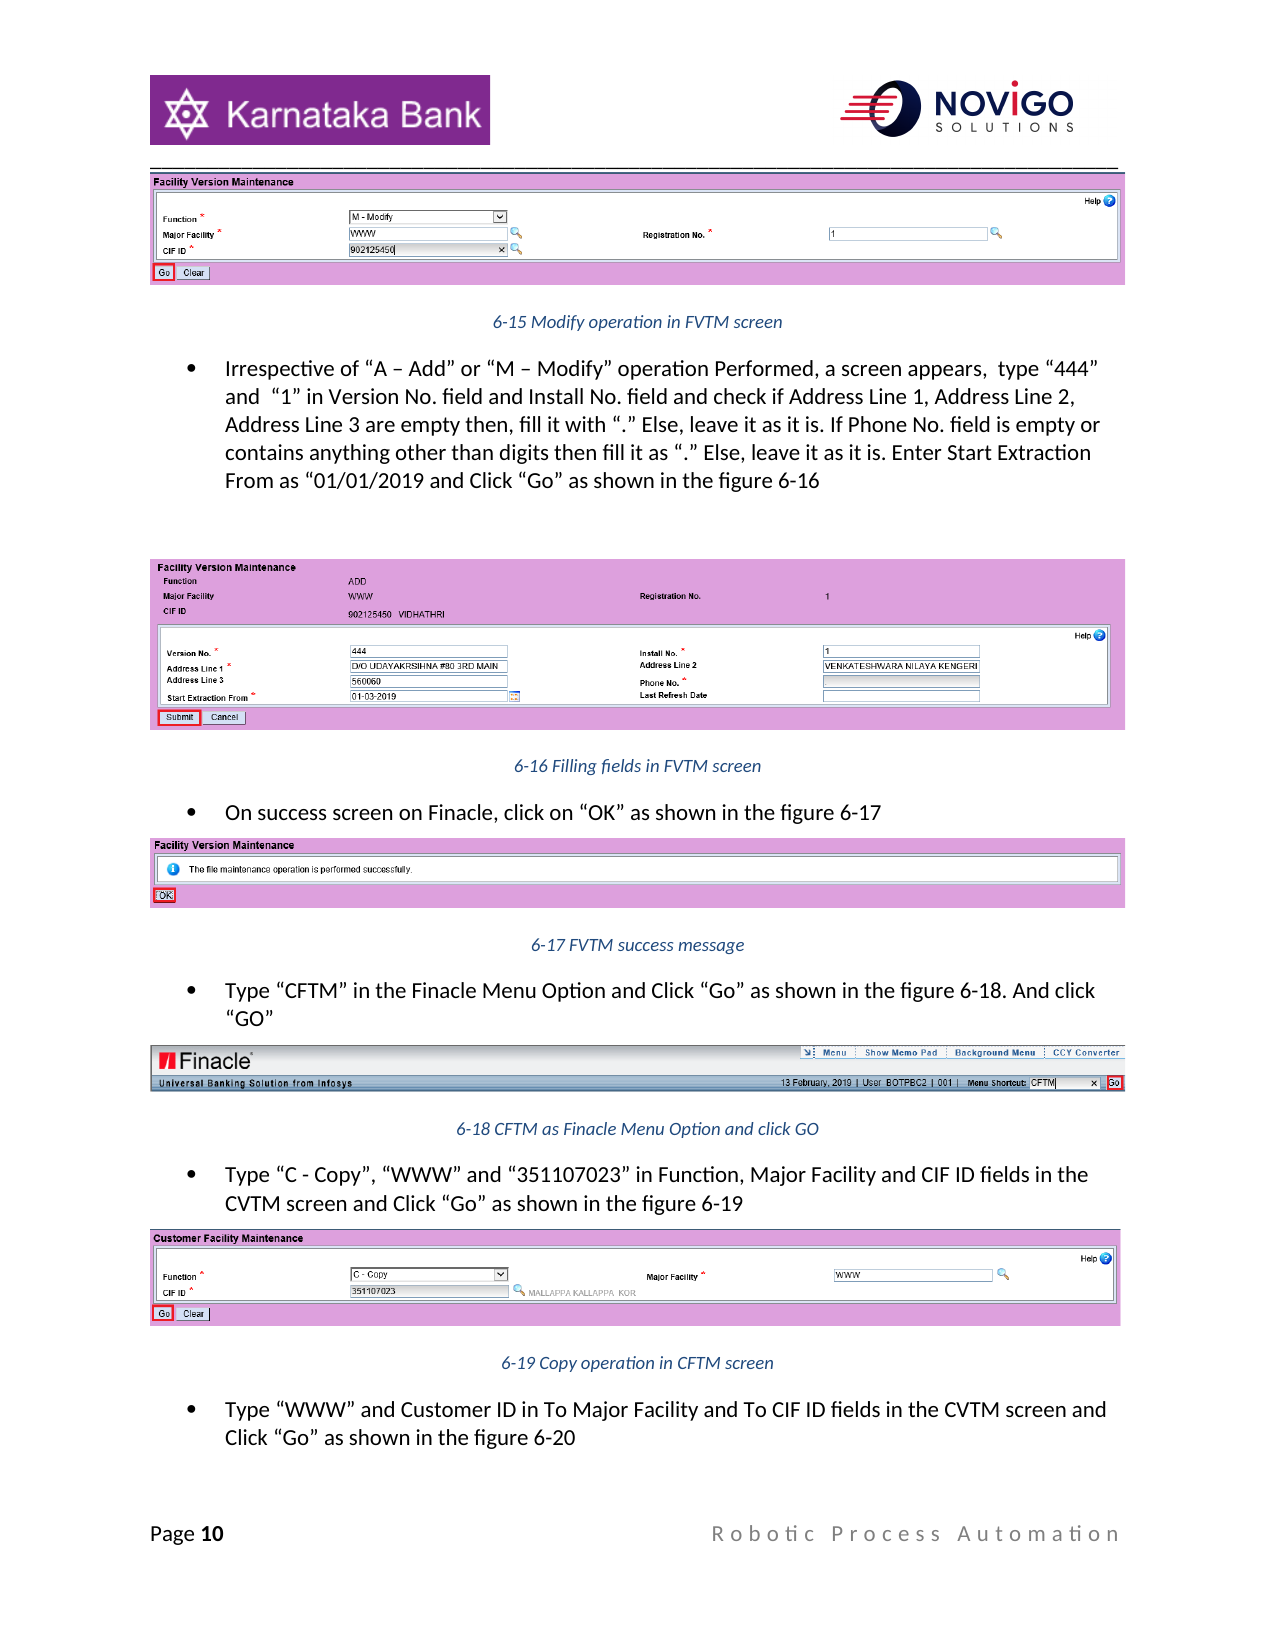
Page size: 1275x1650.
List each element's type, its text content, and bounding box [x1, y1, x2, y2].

picture [150, 559, 1125, 730]
picture [150, 75, 491, 145]
list On success screen on Finacle, click on “OK” as shown in the figure 6-17 [187, 798, 1125, 826]
list Type “C - Copy”, “WWW” and “351107023” in Function, Major Facility and CIF ID fields in the CVTM screen and Click “Go” as shown in the figure 6-19 [187, 1161, 1125, 1217]
list Type “WWW” and Customer ID in To Major Facility and To CIF ID fields in the CVTM screen and Click “Go” as shown in the figure 6-20 [187, 1395, 1125, 1451]
picture [831, 75, 1117, 145]
picture [150, 838, 1125, 908]
list Irrespective of “A – Add” or “M – Modify” operation Performed, a screen appears, type “444” and “1” in Version No. field and Install No. field and check if Address Line 1, Address Line 2, Address Line 3 are empty then, fill it with “.” Else, leave it as it is. If Phone No. field is empty or contains anything other than digits then fill it as “.” Else, leave it as it is. Enter Start Extraction From as “01/01/2019 and Click “Go” as shown in the figure 6-16 [187, 354, 1125, 494]
list Type “CFTM” in the Finacle Menu Option and Click “Go” as shown in the figure 6-18. And click “GO” [187, 976, 1125, 1032]
picture [150, 1229, 1125, 1326]
picture [150, 172, 1125, 285]
picture [150, 1045, 1125, 1092]
